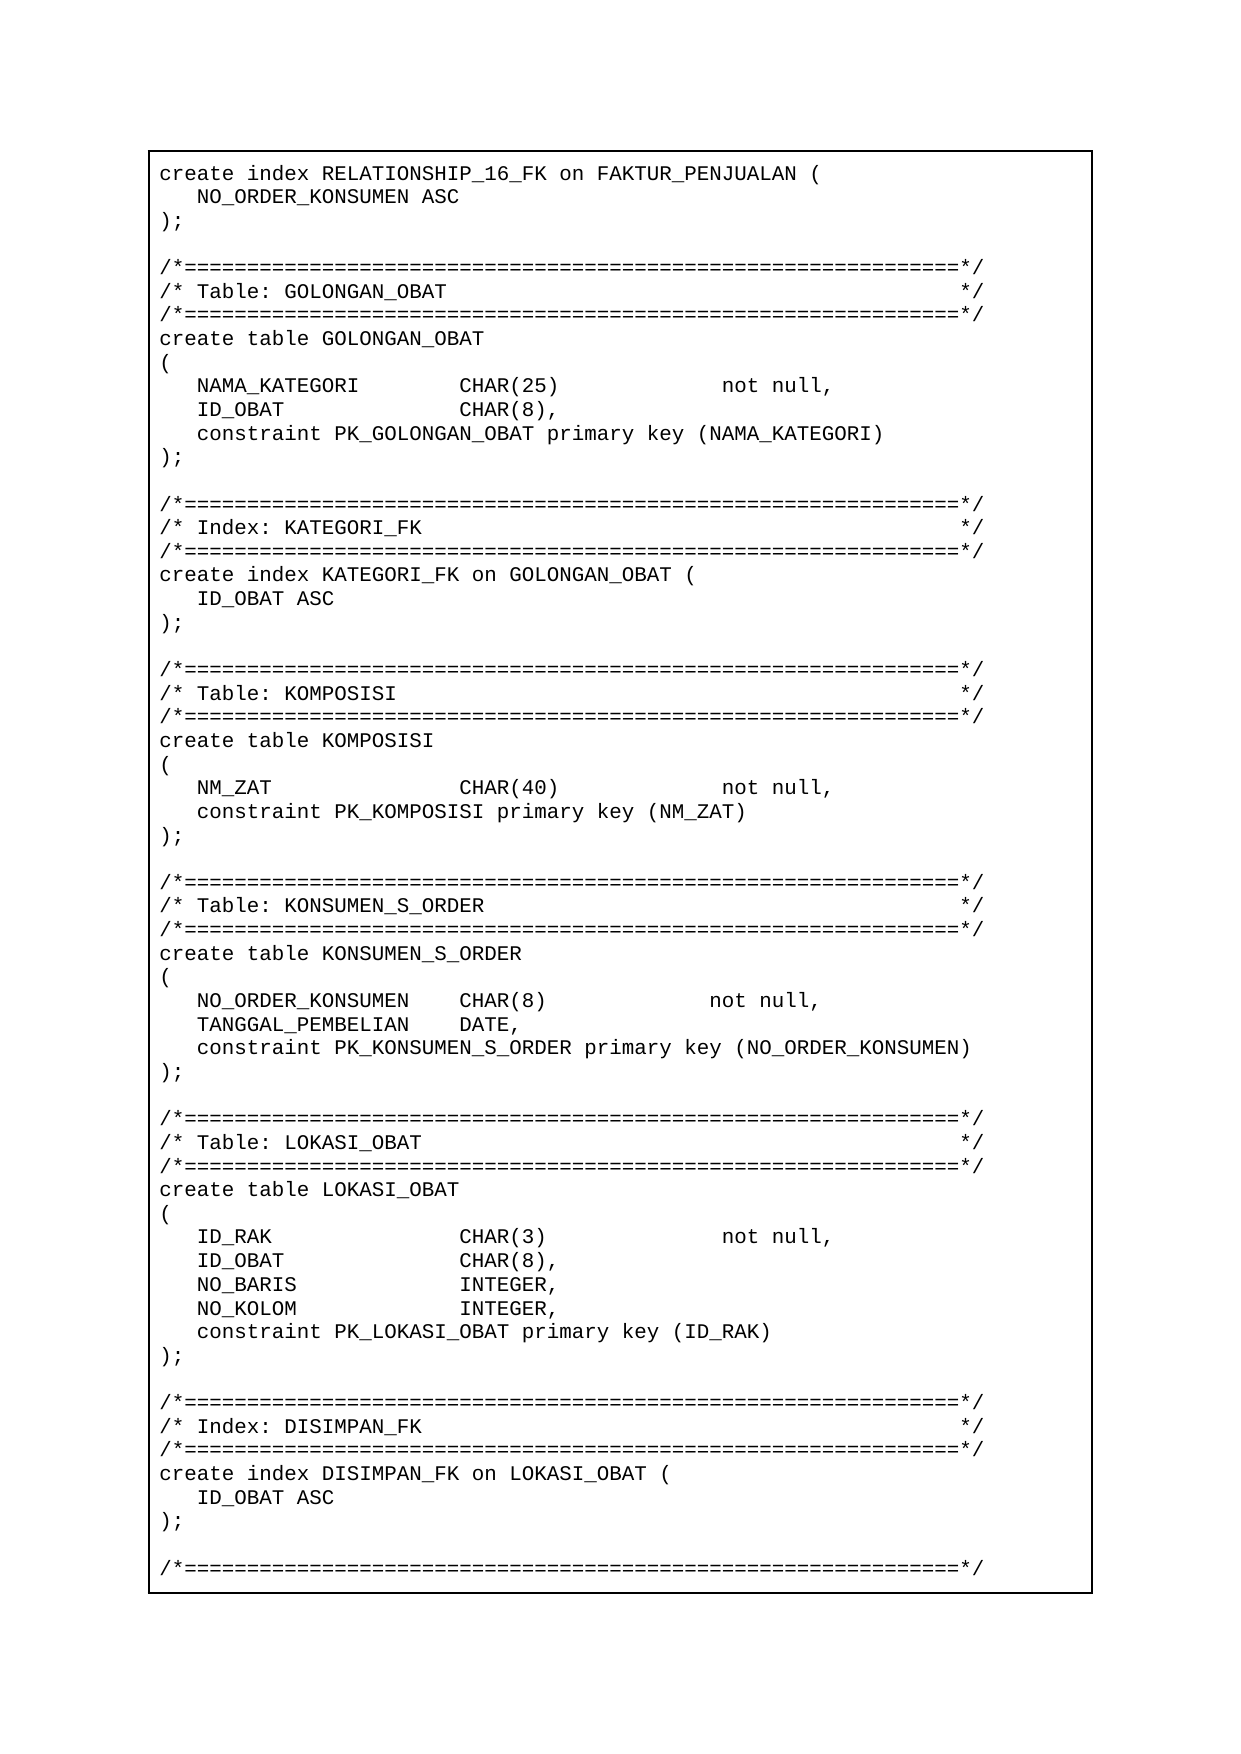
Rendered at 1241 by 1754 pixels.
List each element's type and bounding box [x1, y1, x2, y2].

table_header [150, 152, 1091, 1592]
